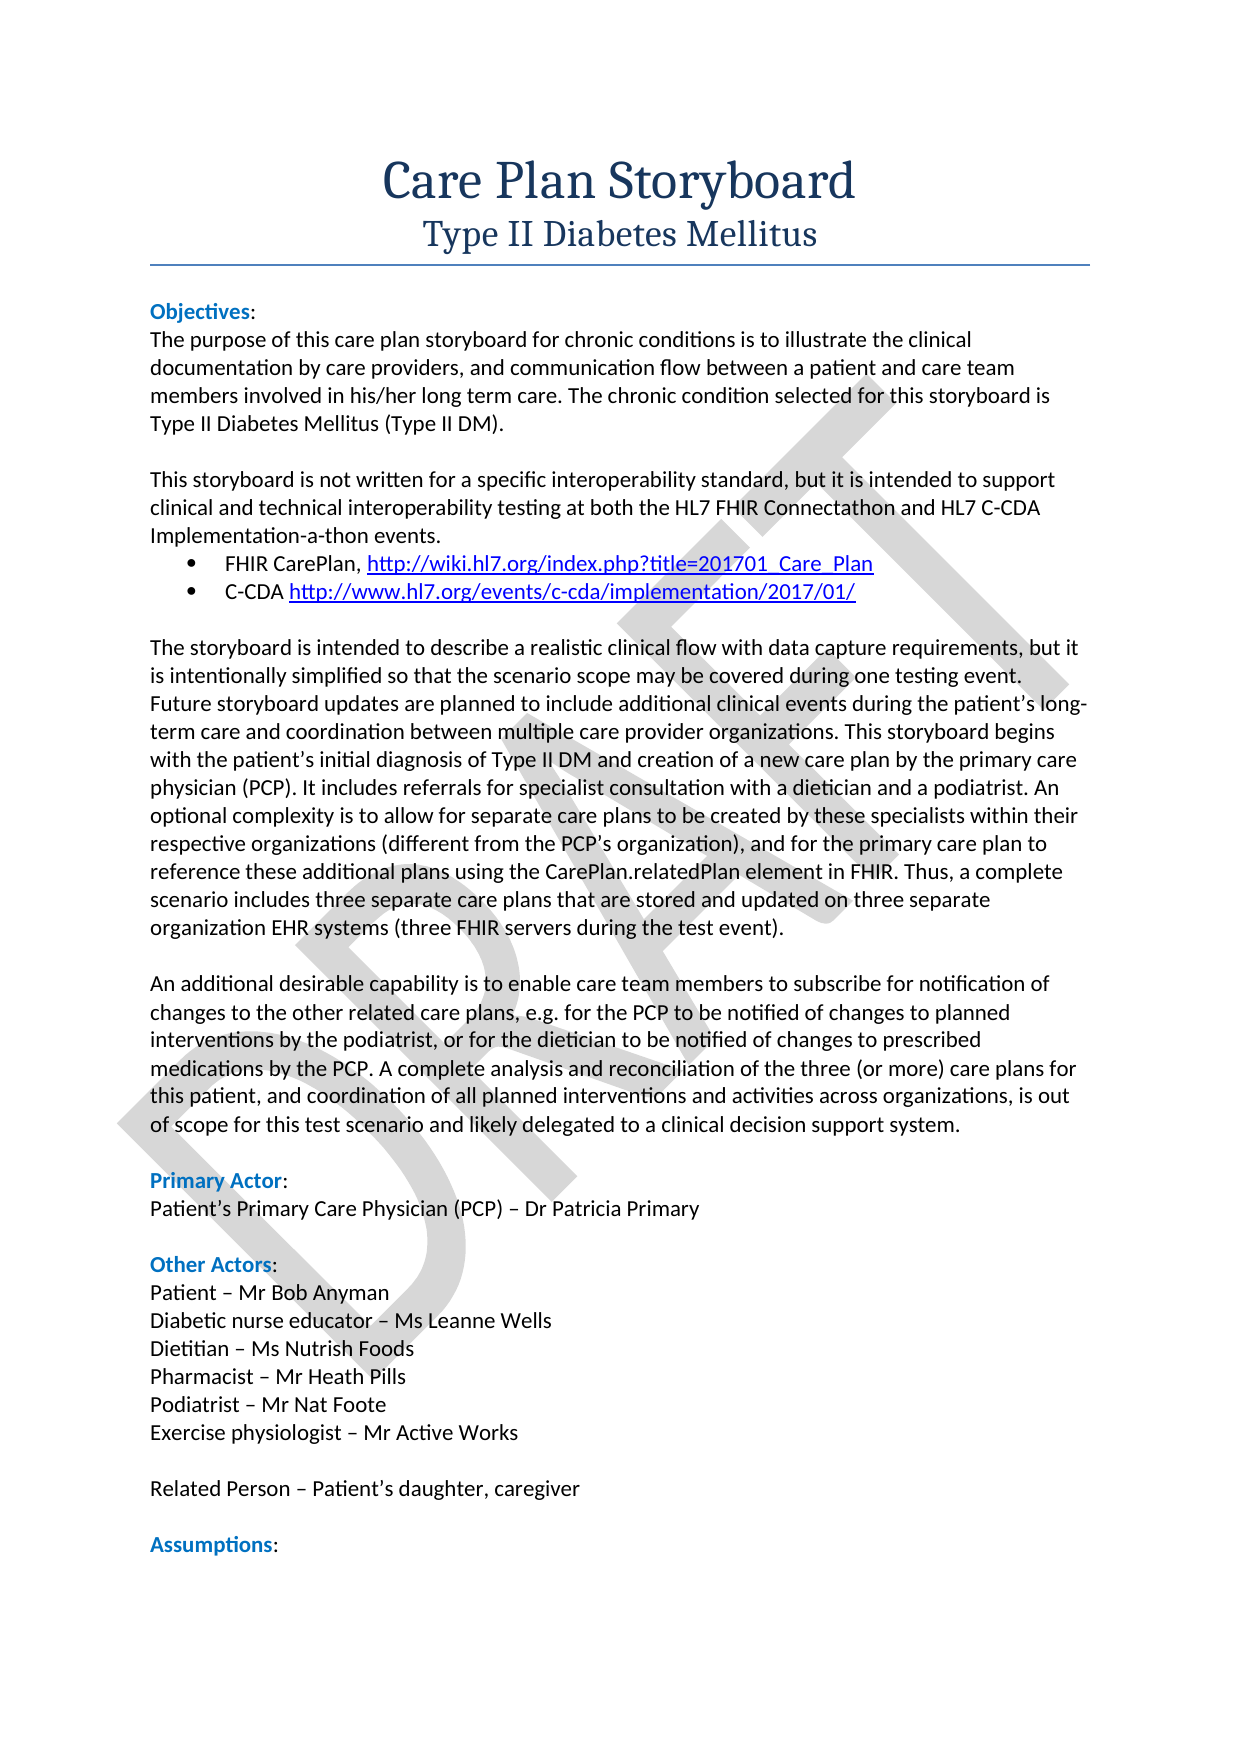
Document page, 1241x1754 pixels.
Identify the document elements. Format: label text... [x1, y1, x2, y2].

text Assumptions: [150, 1530, 1090, 1558]
text This storyboard is not written for a specific interoperability standard, but it is intended to support clinical and technical interoperability testing at both the HL7 FHIR Connectathon and HL7 C-CDA Implementation-a-thon events. [150, 465, 1090, 549]
text Patient – Mr Bob Anyman [150, 1278, 1090, 1306]
text Pharmacist – Mr Heath Pills [150, 1362, 1090, 1390]
title Care Plan Storyboard [150, 150, 1090, 212]
list FHIR CarePlan, http://wiki.hl7.org/index.php?title=201701_Care_Plan [187, 549, 1090, 577]
text Patient’s Primary Care Physician (PCP) – Dr Patricia Primary [150, 1194, 1090, 1222]
text Objectives: [150, 297, 1090, 325]
title Type II Diabetes Mellitus [150, 212, 1090, 264]
text Primary Actor: [150, 1166, 1090, 1194]
text An additional desirable capability is to enable care team members to subscribe for notification of changes to the other related care plans, e.g. for the PCP to be notified of changes to planned interventions by the podiatrist, or for the dietician to be notified of changes to prescribed medications by the PCP. A complete analysis and reconciliation of the three (or more) care plans for this patient, and coordination of all planned interventions and activities across organizations, is out of scope for this test scenario and likely delegated to a clinical decision support system. [150, 969, 1090, 1138]
text Dietitian – Ms Nutrish Foods [150, 1334, 1090, 1362]
text Related Person – Patient’s daughter, caregiver [150, 1474, 1090, 1502]
text The purpose of this care plan storyboard for chronic conditions is to illustrate the clinical documentation by care providers, and communication flow between a patient and care team members involved in his/her long term care. The chronic condition selected for this storyboard is Type II Diabetes Mellitus (Type II DM). [150, 325, 1090, 437]
text Podiatrist – Mr Nat Foote [150, 1390, 1090, 1418]
text Diabetic nurse educator – Ms Leanne Wells [150, 1306, 1090, 1334]
text Exercise physiologist – Mr Active Works [150, 1418, 1090, 1446]
list C-CDA http://www.hl7.org/events/c-cda/implementation/2017/01/ [187, 577, 1090, 605]
text The storyboard is intended to describe a realistic clinical flow with data capture requirements, but it is intentionally simplified so that the scenario scope may be covered during one testing event. Future storyboard updates are planned to include additional clinical events during the patient’s long-term care and coordination between multiple care provider organizations. This storyboard begins with the patient’s initial diagnosis of Type II DM and creation of a new care plan by the primary care physician (PCP). It includes referrals for specialist consultation with a dietician and a podiatrist. An optional complexity is to allow for separate care plans to be created by these specialists within their respective organizations (different from the PCP’s organization), and for the primary care plan to reference these additional plans using the CarePlan.relatedPlan element in FHIR. Thus, a complete scenario includes three separate care plans that are stored and updated on three separate organization EHR systems (three FHIR servers during the test event). [150, 633, 1090, 942]
text Other Actors: [150, 1250, 1090, 1278]
